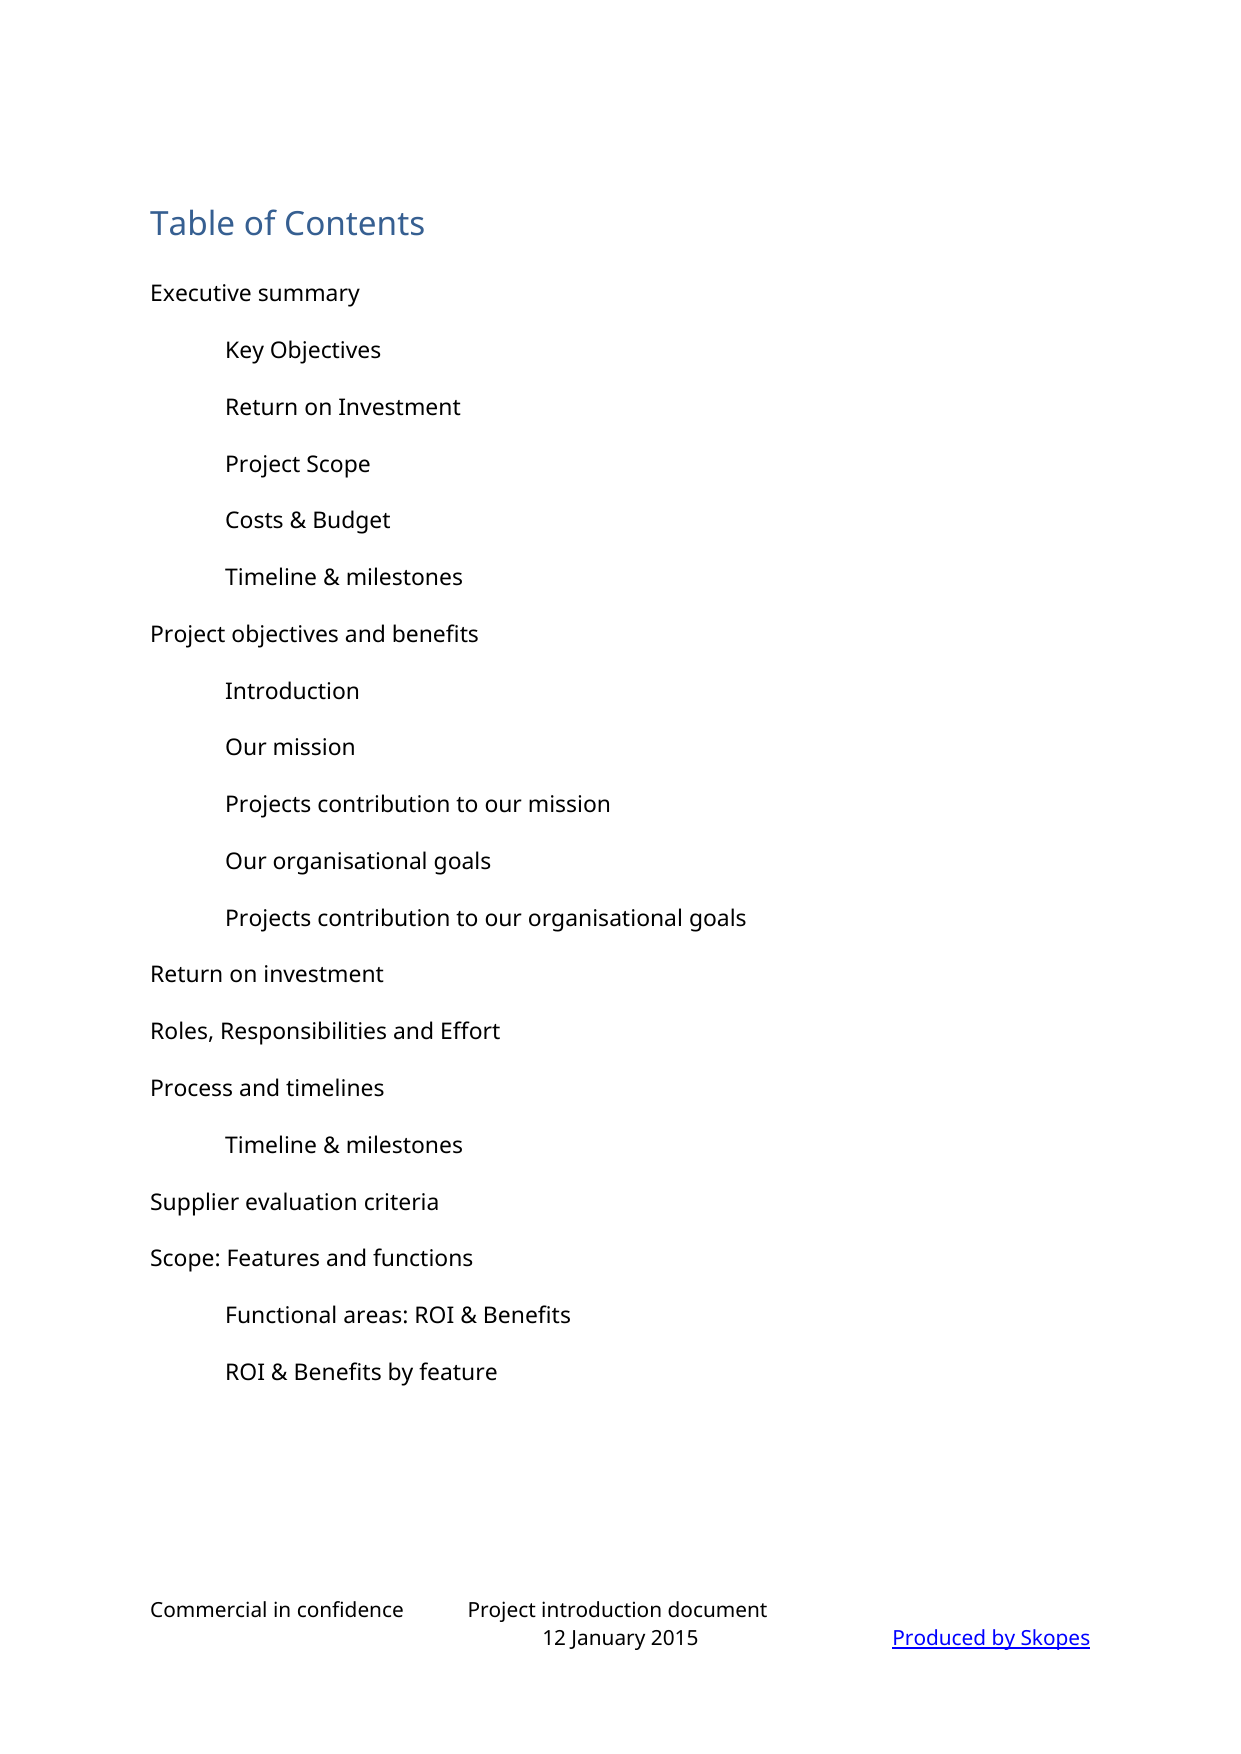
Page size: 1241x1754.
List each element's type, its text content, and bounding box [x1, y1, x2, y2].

text Return on Investment [225, 391, 1090, 422]
text Introduction [225, 674, 1090, 706]
text Projects contribution to our organisational goals [225, 902, 1090, 933]
text Timeline & milestones [225, 1129, 1090, 1160]
text Timeline & milestones [225, 561, 1090, 592]
text Supplier evaluation criteria [150, 1186, 1090, 1217]
text Project objectives and benefits [150, 618, 1090, 649]
text Project Scope [225, 447, 1090, 479]
text Return on investment [150, 958, 1090, 990]
text Executive summary [150, 277, 1090, 308]
text Process and timelines [150, 1072, 1090, 1103]
text Roles, Responsibilities and Effort [150, 1015, 1090, 1046]
text Scope: Features and functions [150, 1242, 1090, 1273]
text Key Objectives [225, 334, 1090, 365]
text ROI & Benefits by feature [225, 1356, 1090, 1387]
text Projects contribution to our mission [225, 788, 1090, 819]
text Our mission [225, 731, 1090, 763]
text Our organisational goals [225, 845, 1090, 876]
text Functional areas: ROI & Benefits [225, 1299, 1090, 1330]
subtitle Table of Contents [150, 200, 1090, 245]
text Costs & Budget [225, 504, 1090, 536]
